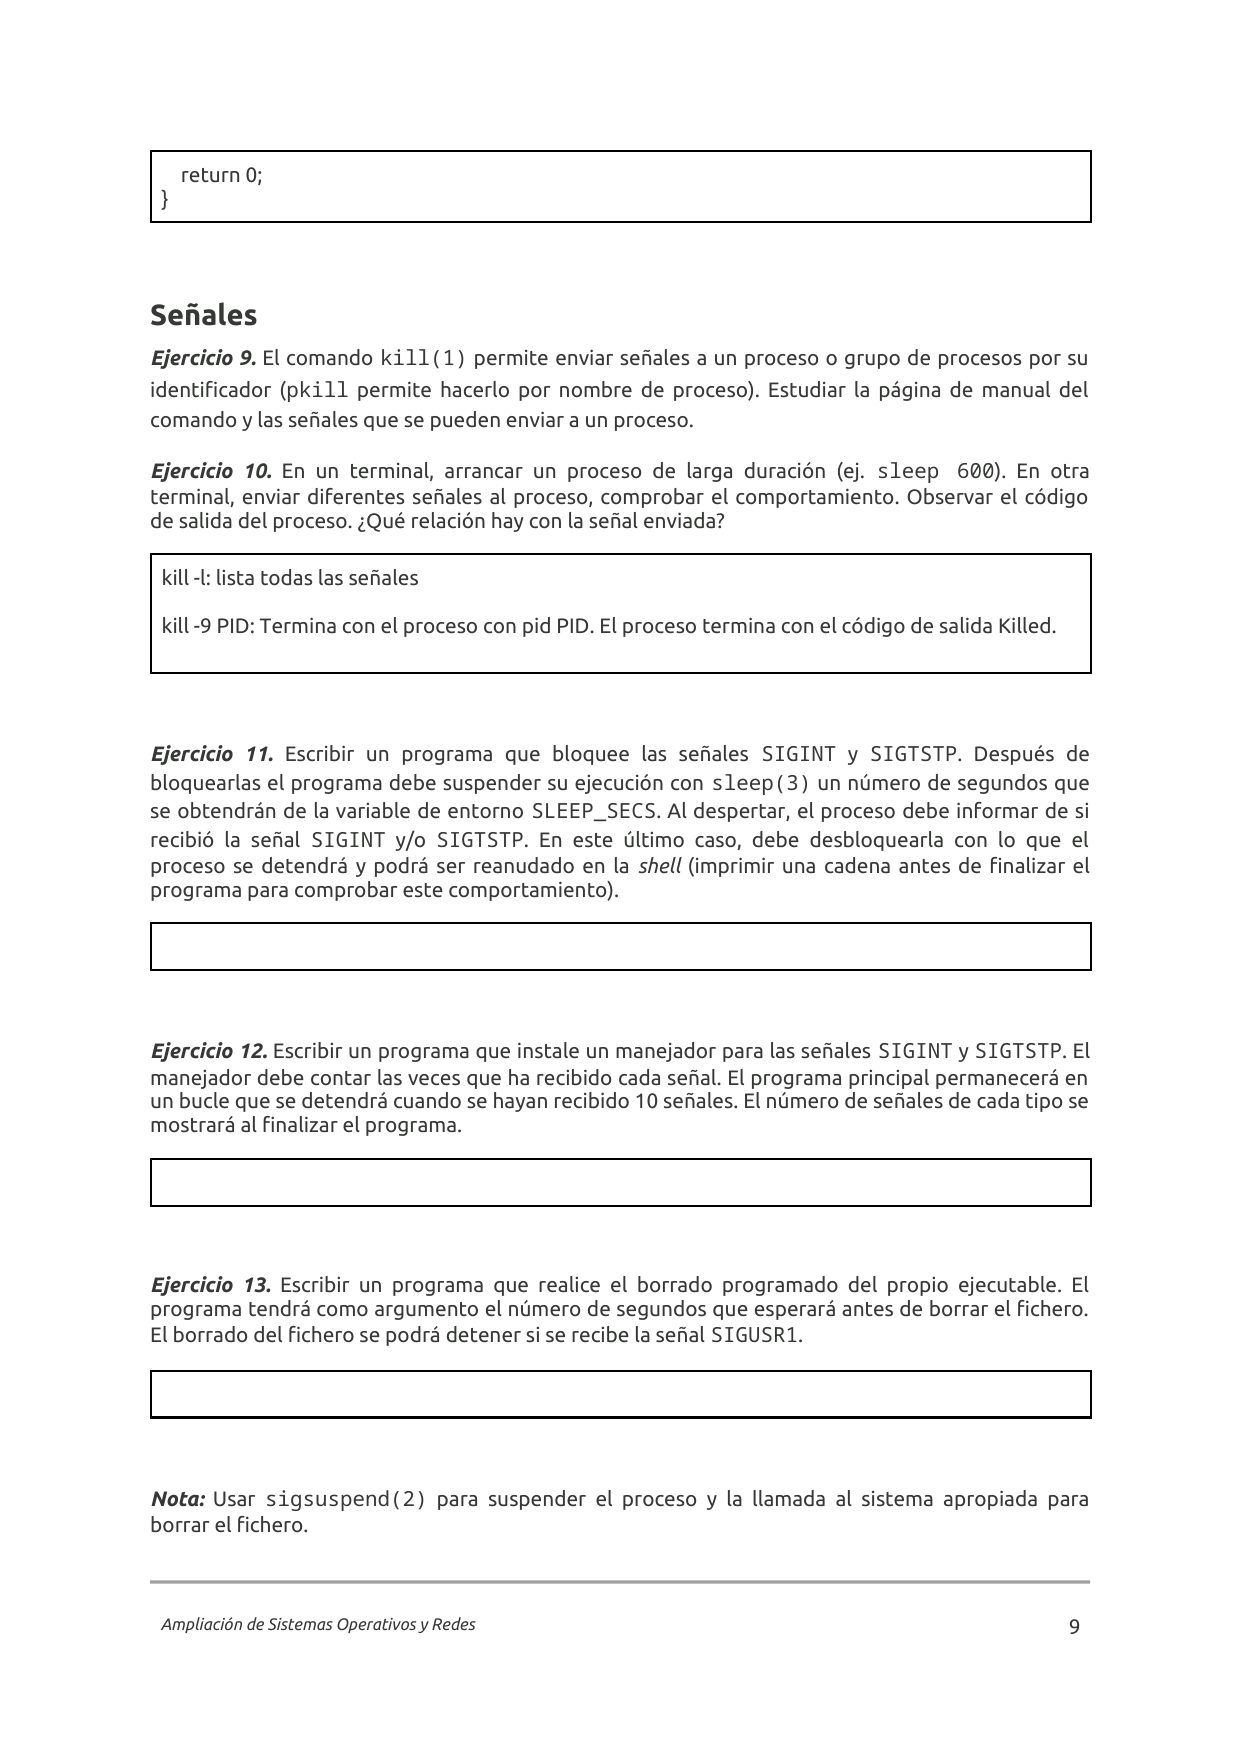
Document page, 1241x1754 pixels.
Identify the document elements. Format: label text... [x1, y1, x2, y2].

text Ejercicio 13. Escribir un programa que realice el borrado programado del propio ejecutable. El programa tendrá como argumento el número de segundos que esperará antes de borrar el fichero. El borrado del fichero se podrá detener si se recibe la señal SIGUSR1. [150, 1272, 1090, 1349]
subtitle Señales [150, 297, 1090, 330]
text Ejercicio 10. En un terminal, arrancar un proceso de larga duración (ej. sleep 600). En otra terminal, enviar diferentes señales al proceso, comprobar el comportamiento. Observar el código de salida del proceso. ¿Qué relación hay con la señal enviada? [150, 456, 1090, 532]
text Ejercicio 9. El comando kill(1) permite enviar señales a un proceso o grupo de procesos por su identificador (pkill permite hacerlo por nombre de proceso). Estudiar la página de manual del comando y las señales que se pueden enviar a un proceso. [150, 343, 1090, 431]
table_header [152, 152, 1090, 221]
table_header kill -l: lista todas las señales kill -9 PID: Termina con el proceso con pid PID. El proceso termina con el código de salida Killed. [152, 555, 1090, 672]
text Nota: Usar sigsuspend(2) para suspender el proceso y la llamada al sistema apropiada para borrar el fichero. [150, 1484, 1090, 1536]
text Ejercicio 12. Escribir un programa que instale un manejador para las señales SIGINT y SIGTSTP. El manejador debe contar las veces que ha recibido cada señal. El programa principal permanecerá en un bucle que se detendrá cuando se hayan recibido 10 señales. El número de señales de cada tipo se mostrará al finalizar el programa. [150, 1037, 1090, 1137]
table_header [152, 1160, 1090, 1204]
table_header [152, 924, 1090, 969]
text Ejercicio 11. Escribir un programa que bloquee las señales SIGINT y SIGTSTP. Después de bloquearlas el programa debe suspender su ejecución con sleep(3) un número de segundos que se obtendrán de la variable de entorno SLEEP_SECS. Al despertar, el proceso debe informar de si recibió la señal SIGINT y/o SIGTSTP. En este último caso, debe desbloquearla con lo que el proceso se detendrá y podrá ser reanudado en la shell (imprimir una cadena antes de finalizar el programa para comprobar este comportamiento). [150, 739, 1090, 901]
table_header [152, 1372, 1090, 1416]
